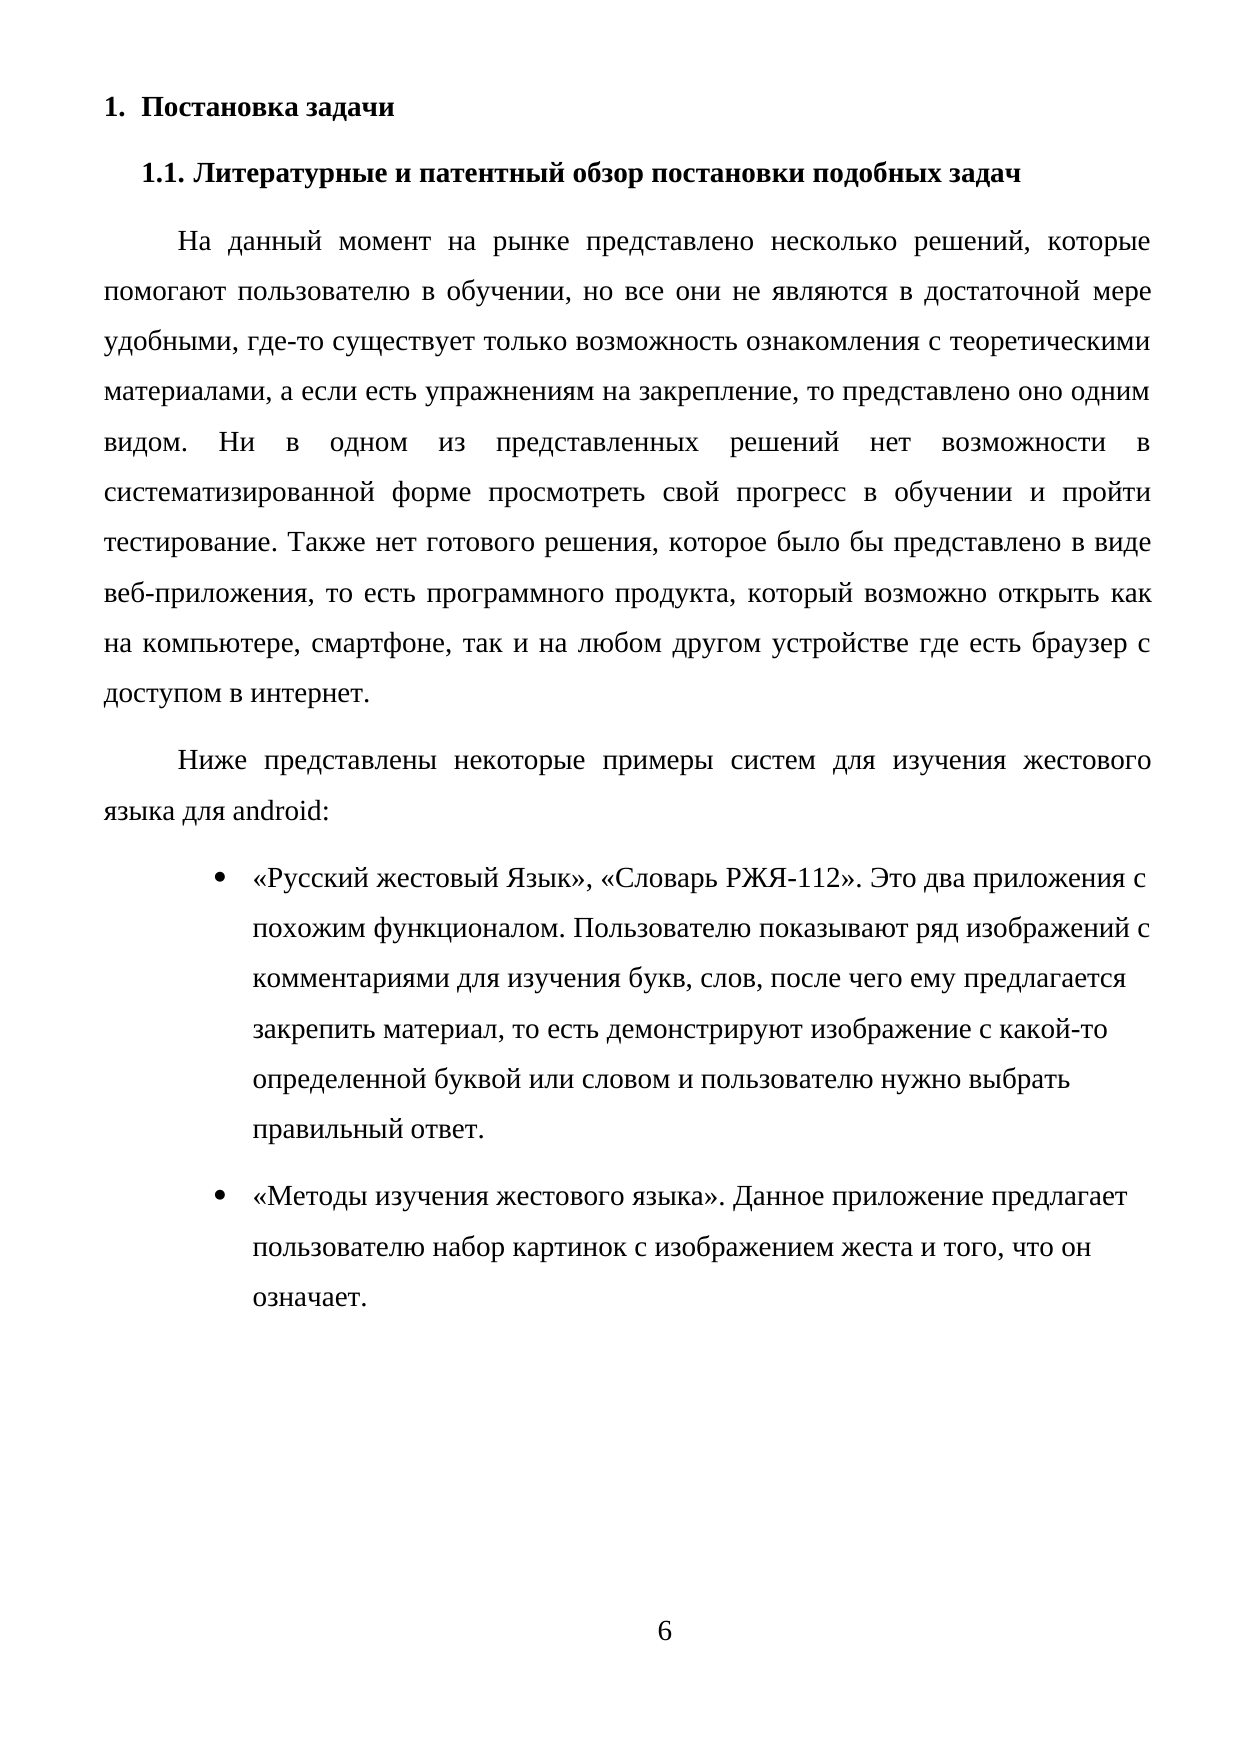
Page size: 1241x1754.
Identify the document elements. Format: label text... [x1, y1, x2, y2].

subtitle Литературные и патентный обзор постановки подобных задач [141, 156, 1152, 189]
text Ниже представлены некоторые примеры систем для изучения жестового языка для android: [103, 742, 1152, 826]
list «Русский жестовый Язык», «Словарь РЖЯ-112». Это два приложения с похожим функционалом. Пользователю показывают ряд изображений с комментариями для изучения букв, слов, после чего ему предлагается закрепить материал, то есть демонстрируют изображение с какой-то определенной буквой или словом и пользователю нужно выбрать правильный ответ. [215, 860, 1152, 1145]
list «Методы изучения жестового языка». Данное приложение предлагает пользователю набор картинок с изображением жеста и того, что он означает. [215, 1178, 1152, 1313]
subtitle Постановка задачи [103, 89, 1152, 122]
text На данный момент на рынке представлено несколько решений, которые помогают пользователю в обучении, но все они не являются в достаточной мере удобными, где-то существует только возможность ознакомления с теоретическими материалами, а если есть упражнениям на закрепление, то представлено оно одним видом. Ни в одном из представленных решений нет возможности в систематизированной форме просмотреть свой прогресс в обучении и пройти тестирование. Также нет готового решения, которое было бы представлено в виде веб-приложения, то есть программного продукта, который возможно открыть как на компьютере, смартфоне, так и на любом другом устройстве где есть браузер с доступом в интернет. [103, 223, 1152, 709]
